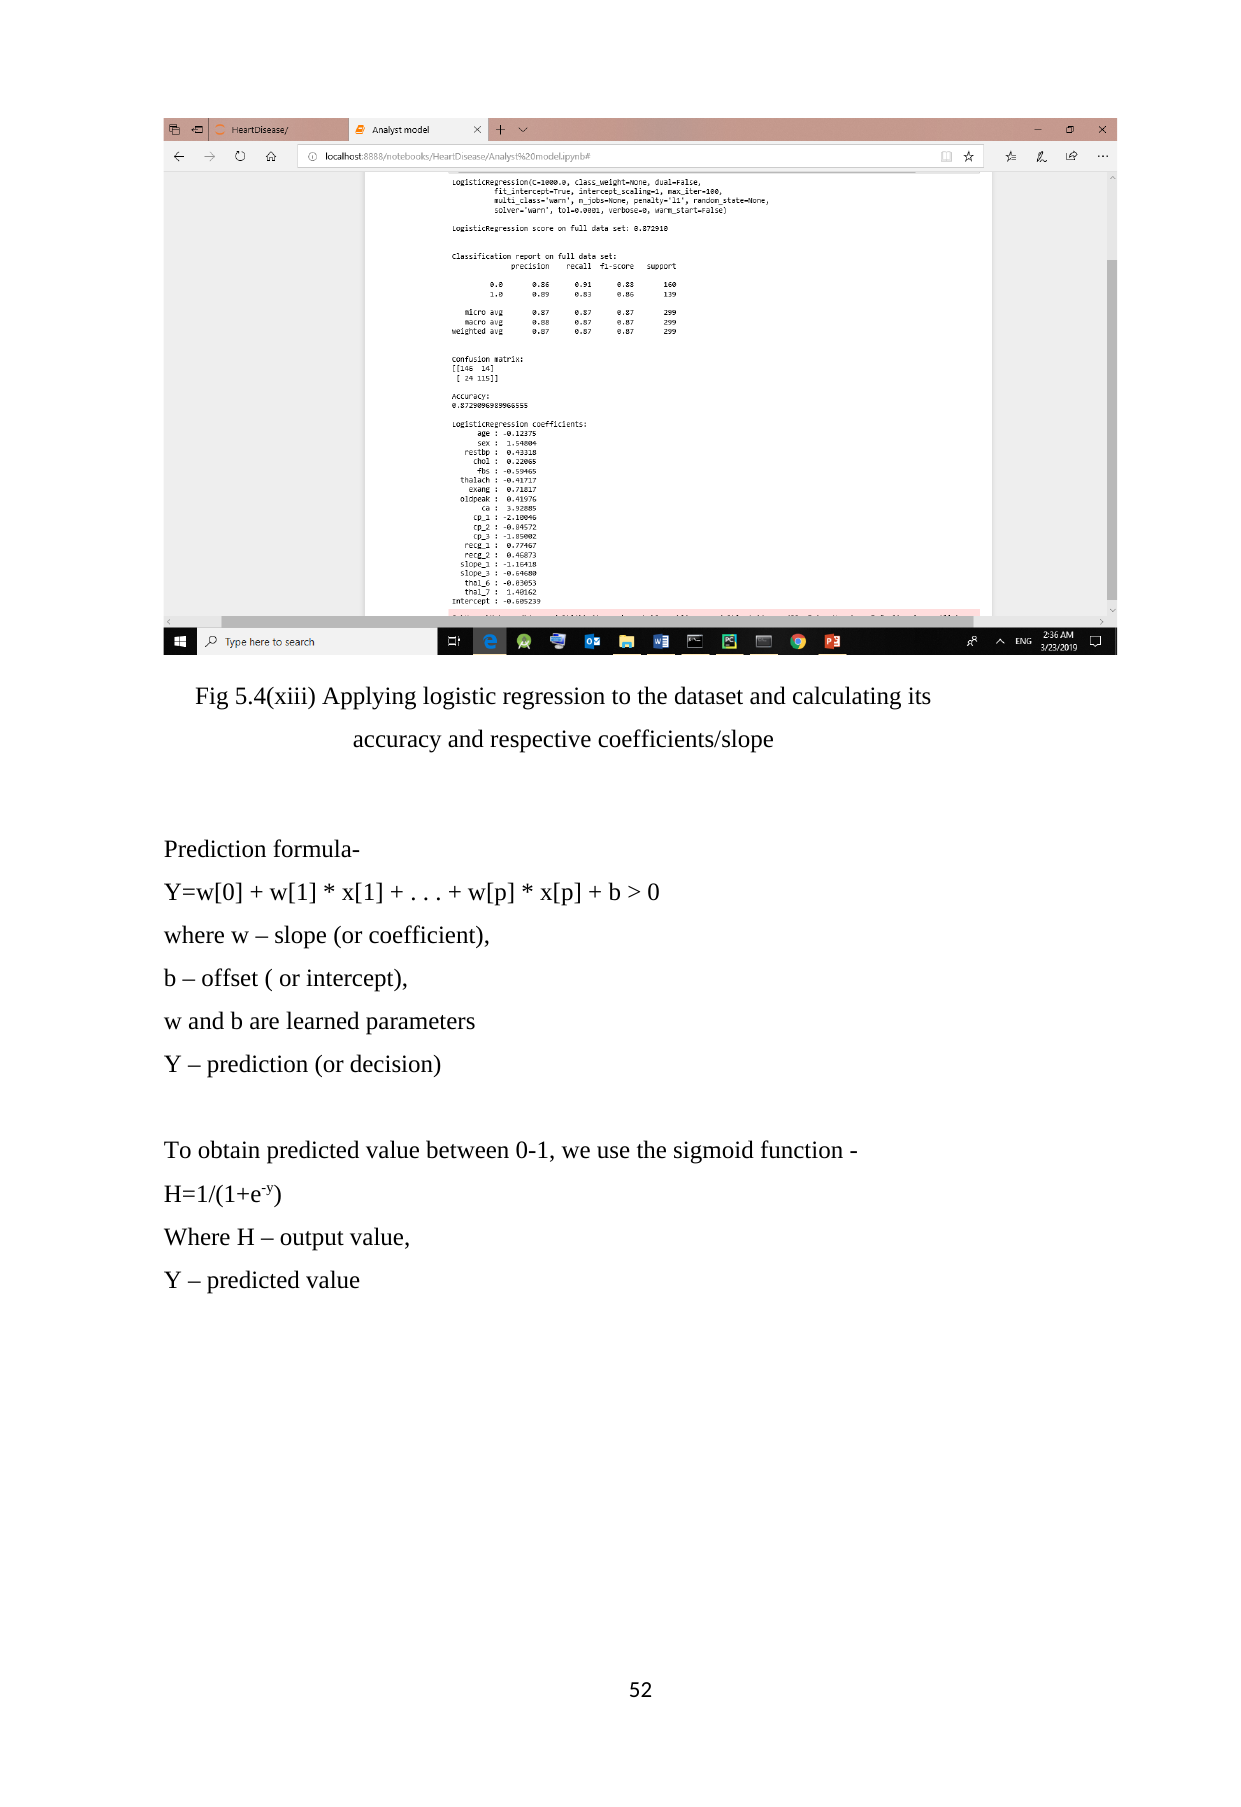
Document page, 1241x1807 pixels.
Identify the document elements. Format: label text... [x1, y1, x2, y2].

text Y=w[0] + w[1] * x[1] + . . . + w[p] * x[p] + b > 0 [164, 877, 1117, 906]
text Y – prediction (or decision) [164, 1049, 1117, 1078]
picture [163, 118, 1118, 655]
text Prediction formula- [164, 834, 1117, 862]
text w and b are learned parameters [164, 1006, 1117, 1035]
text Y – predicted value [164, 1265, 1117, 1294]
text To obtain predicted value between 0-1, we use the sigmoid function - [164, 1136, 1117, 1164]
text Where H – output value, [164, 1222, 1117, 1251]
text where w – slope (or coefficient), [164, 920, 1117, 949]
text Fig 5.4(xiii) Applying logistic regression to the dataset and calculating its accuracy and respective coefficients/slope [164, 681, 963, 753]
text H=1/(1+e-y) [164, 1179, 1117, 1207]
text b – offset ( or intercept), [164, 963, 1117, 992]
